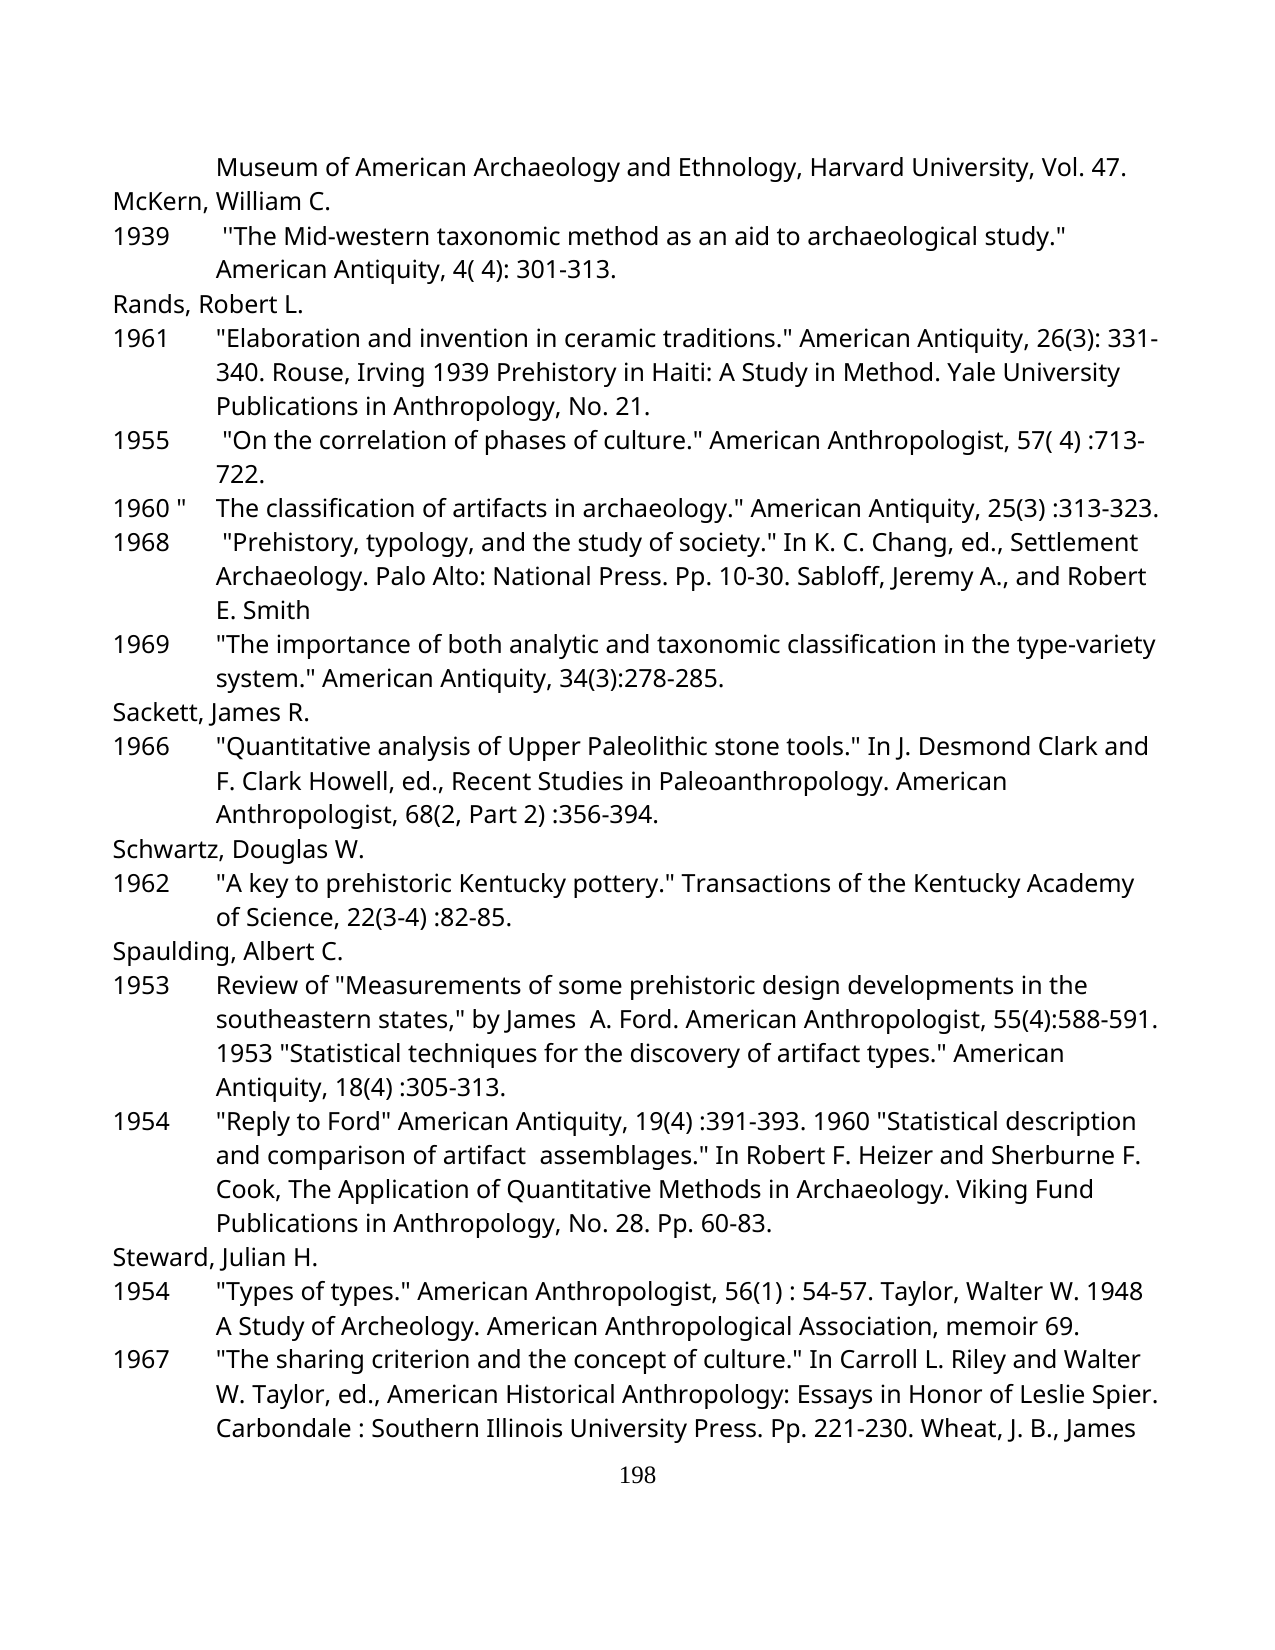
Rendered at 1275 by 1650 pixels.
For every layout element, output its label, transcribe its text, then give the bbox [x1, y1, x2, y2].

text Schwartz, Douglas W. [112, 831, 1163, 865]
text 1953 Review of "Measurements of some prehistoric design developments in the southeastern states," by James A. Ford. American Anthropologist, 55(4):588-591. 1953 "Statistical techniques for the discovery of artifact types." American Antiquity, 18(4) :305-313. [112, 967, 1163, 1104]
text 1962 "A key to prehistoric Kentucky pottery." Transactions of the Kentucky Academy of Science, 22(3-4) :82-85. [112, 865, 1163, 933]
text Sackett, James R. [112, 695, 1163, 729]
text 1966 "Quantitative analysis of Upper Paleolithic stone tools." In J. Desmond Clark and F. Clark Howell, ed., Recent Studies in Paleoanthropology. American Anthropologist, 68(2, Part 2) :356-394. [112, 729, 1163, 831]
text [112, 150, 1163, 184]
text 1969 "The importance of both analytic and taxonomic classification in the type-variety system." American Antiquity, 34(3):278-285. [112, 627, 1163, 695]
text Rands, Robert L. [112, 286, 1163, 320]
text Steward, Julian H. [112, 1240, 1163, 1274]
text 1961 "Elaboration and invention in ceramic traditions." American Antiquity, 26(3): 331-340. Rouse, Irving 1939 Prehistory in Haiti: A Study in Method. Yale University Publications in Anthropology, No. 21. [112, 320, 1163, 422]
text 1939 ''The Mid-western taxonomic method as an aid to archaeological study." American Antiquity, 4( 4): 301-313. [112, 218, 1163, 286]
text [112, 1342, 1163, 1444]
text Spaulding, Albert C. [112, 933, 1163, 967]
text McKern, William C. [112, 184, 1163, 218]
text 1968 "Prehistory, typology, and the study of society." In K. C. Chang, ed., Settlement Archaeology. Palo Alto: National Press. Pp. 10-30. Sabloff, Jeremy A., and Robert E. Smith [112, 525, 1163, 627]
text 1960 " The classification of artifacts in archaeology." American Antiquity, 25(3) :313-323. [112, 491, 1163, 525]
text 1954 "Types of types." American Anthropologist, 56(1) : 54-57. Taylor, Walter W. 1948 A Study of Archeology. American Anthropological Association, memoir 69. [112, 1274, 1163, 1342]
text 1955 "On the correlation of phases of culture." American Anthropologist, 57( 4) :713-722. [112, 422, 1163, 491]
text 1954 "Reply to Ford" American Antiquity, 19(4) :391-393. 1960 "Statistical description and comparison of artifact assemblages." In Robert F. Heizer and Sherburne F. Cook, The Application of Quantitative Methods in Archaeology. Viking Fund Publications in Anthropology, No. 28. Pp. 60-83. [112, 1104, 1163, 1240]
